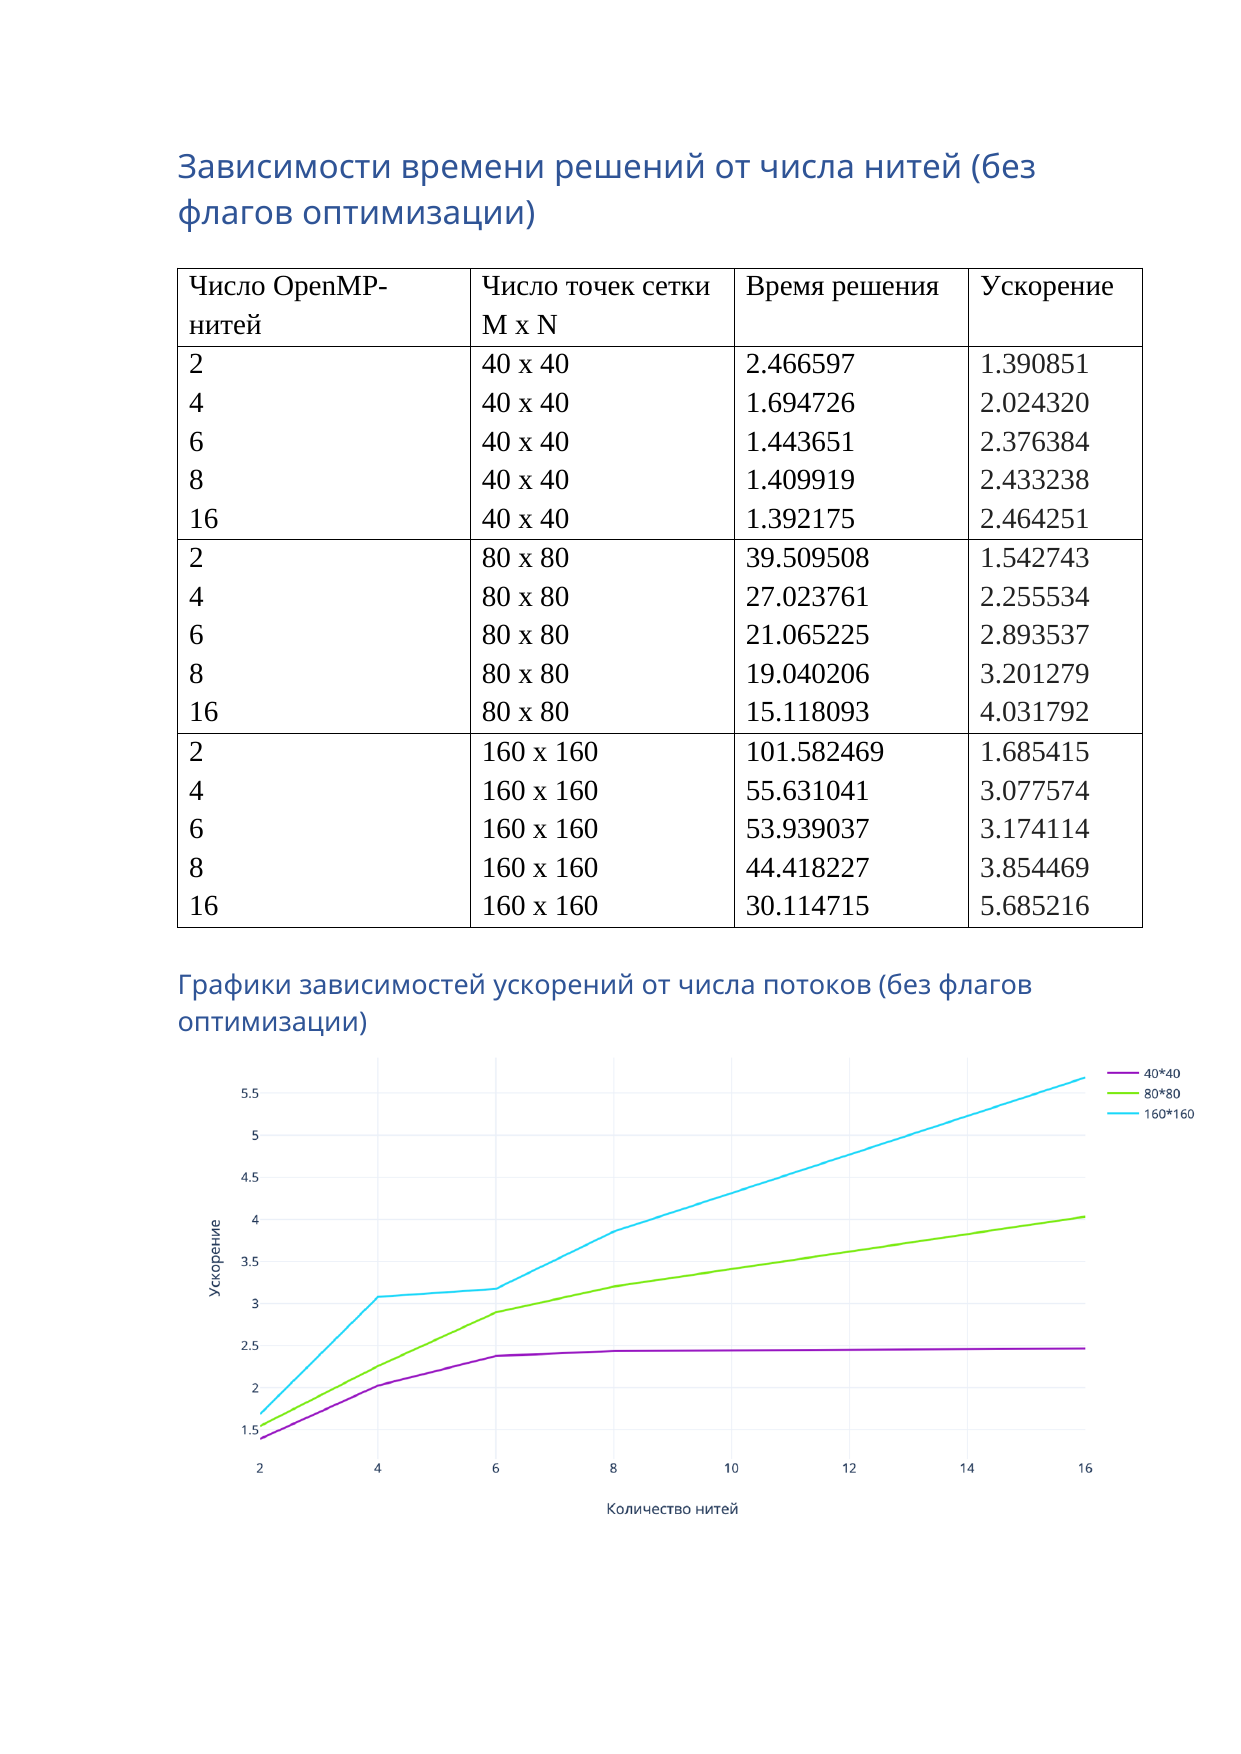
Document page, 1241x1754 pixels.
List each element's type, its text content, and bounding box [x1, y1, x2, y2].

table_cell 160 x 160 [471, 850, 734, 888]
table_cell 3.174114 [969, 811, 1142, 850]
table_cell 27.023761 [735, 579, 968, 617]
table_cell 4 [178, 385, 470, 424]
table_header Число точек сетки M x N [471, 269, 734, 346]
table_cell 5.685216 [969, 888, 1142, 927]
table_cell 1.392175 [735, 501, 968, 539]
table_cell 2 [178, 540, 470, 579]
table_cell 2.255534 [969, 579, 1142, 617]
table_cell 2.893537 [969, 618, 1142, 656]
table_cell 16 [178, 695, 470, 733]
table_cell 53.939037 [735, 811, 968, 850]
table_cell 1.409919 [735, 462, 968, 501]
table_cell 1.390851 [969, 347, 1142, 385]
table_cell 1.443651 [735, 424, 968, 462]
table_cell 8 [178, 850, 470, 888]
table_cell 40 x 40 [471, 501, 734, 539]
table_cell 6 [178, 811, 470, 850]
table_cell 8 [178, 462, 470, 501]
table_cell 40 x 40 [471, 385, 734, 424]
table_cell 2 [178, 734, 470, 773]
table_cell 8 [178, 656, 470, 694]
table_cell 2.376384 [969, 424, 1142, 462]
table_cell 40 x 40 [471, 462, 734, 501]
table_cell 80 x 80 [471, 540, 734, 579]
table_cell 39.509508 [735, 540, 968, 579]
table_cell 80 x 80 [471, 656, 734, 694]
subtitle Графики зависимостей ускорений от числа потоков (без флагов оптимизации) [177, 966, 1152, 1039]
table_cell 16 [178, 888, 470, 927]
table_header Ускорение [969, 269, 1142, 346]
table_cell 101.582469 [735, 734, 968, 773]
picture [177, 1039, 1208, 1533]
table_cell 4 [178, 773, 470, 811]
table_cell 44.418227 [735, 850, 968, 888]
table_cell 21.065225 [735, 618, 968, 656]
table_cell 160 x 160 [471, 888, 734, 927]
table_cell 2.466597 [735, 347, 968, 385]
table_cell 80 x 80 [471, 579, 734, 617]
table_cell 1.694726 [735, 385, 968, 424]
table_cell 4.031792 [969, 695, 1142, 733]
table_cell 80 x 80 [471, 618, 734, 656]
table_cell 2 [178, 347, 470, 385]
table_cell 15.118093 [735, 695, 968, 733]
table_cell 1.685415 [969, 734, 1142, 773]
table_cell 2.024320 [969, 385, 1142, 424]
table_cell 6 [178, 424, 470, 462]
table_cell 40 x 40 [471, 347, 734, 385]
table_cell 2.433238 [969, 462, 1142, 501]
table_cell 160 x 160 [471, 773, 734, 811]
table_cell 160 x 160 [471, 734, 734, 773]
table_cell 2.464251 [969, 501, 1142, 539]
table_cell 16 [178, 501, 470, 539]
table_cell 30.114715 [735, 888, 968, 927]
table_cell 4 [178, 579, 470, 617]
table_cell 80 x 80 [471, 695, 734, 733]
table_cell 6 [178, 618, 470, 656]
table_cell 55.631041 [735, 773, 968, 811]
table_cell 3.077574 [969, 773, 1142, 811]
table_header Число OpenMP-нитей [178, 269, 470, 346]
table_header Время решения [735, 269, 968, 346]
table_cell 3.854469 [969, 850, 1142, 888]
table_cell 3.201279 [969, 656, 1142, 694]
subtitle Зависимости времени решений от числа нитей (без флагов оптимизации) [177, 143, 1152, 234]
table_cell 19.040206 [735, 656, 968, 694]
table_cell 1.542743 [969, 540, 1142, 579]
table_cell 40 x 40 [471, 424, 734, 462]
table_cell 160 x 160 [471, 811, 734, 850]
